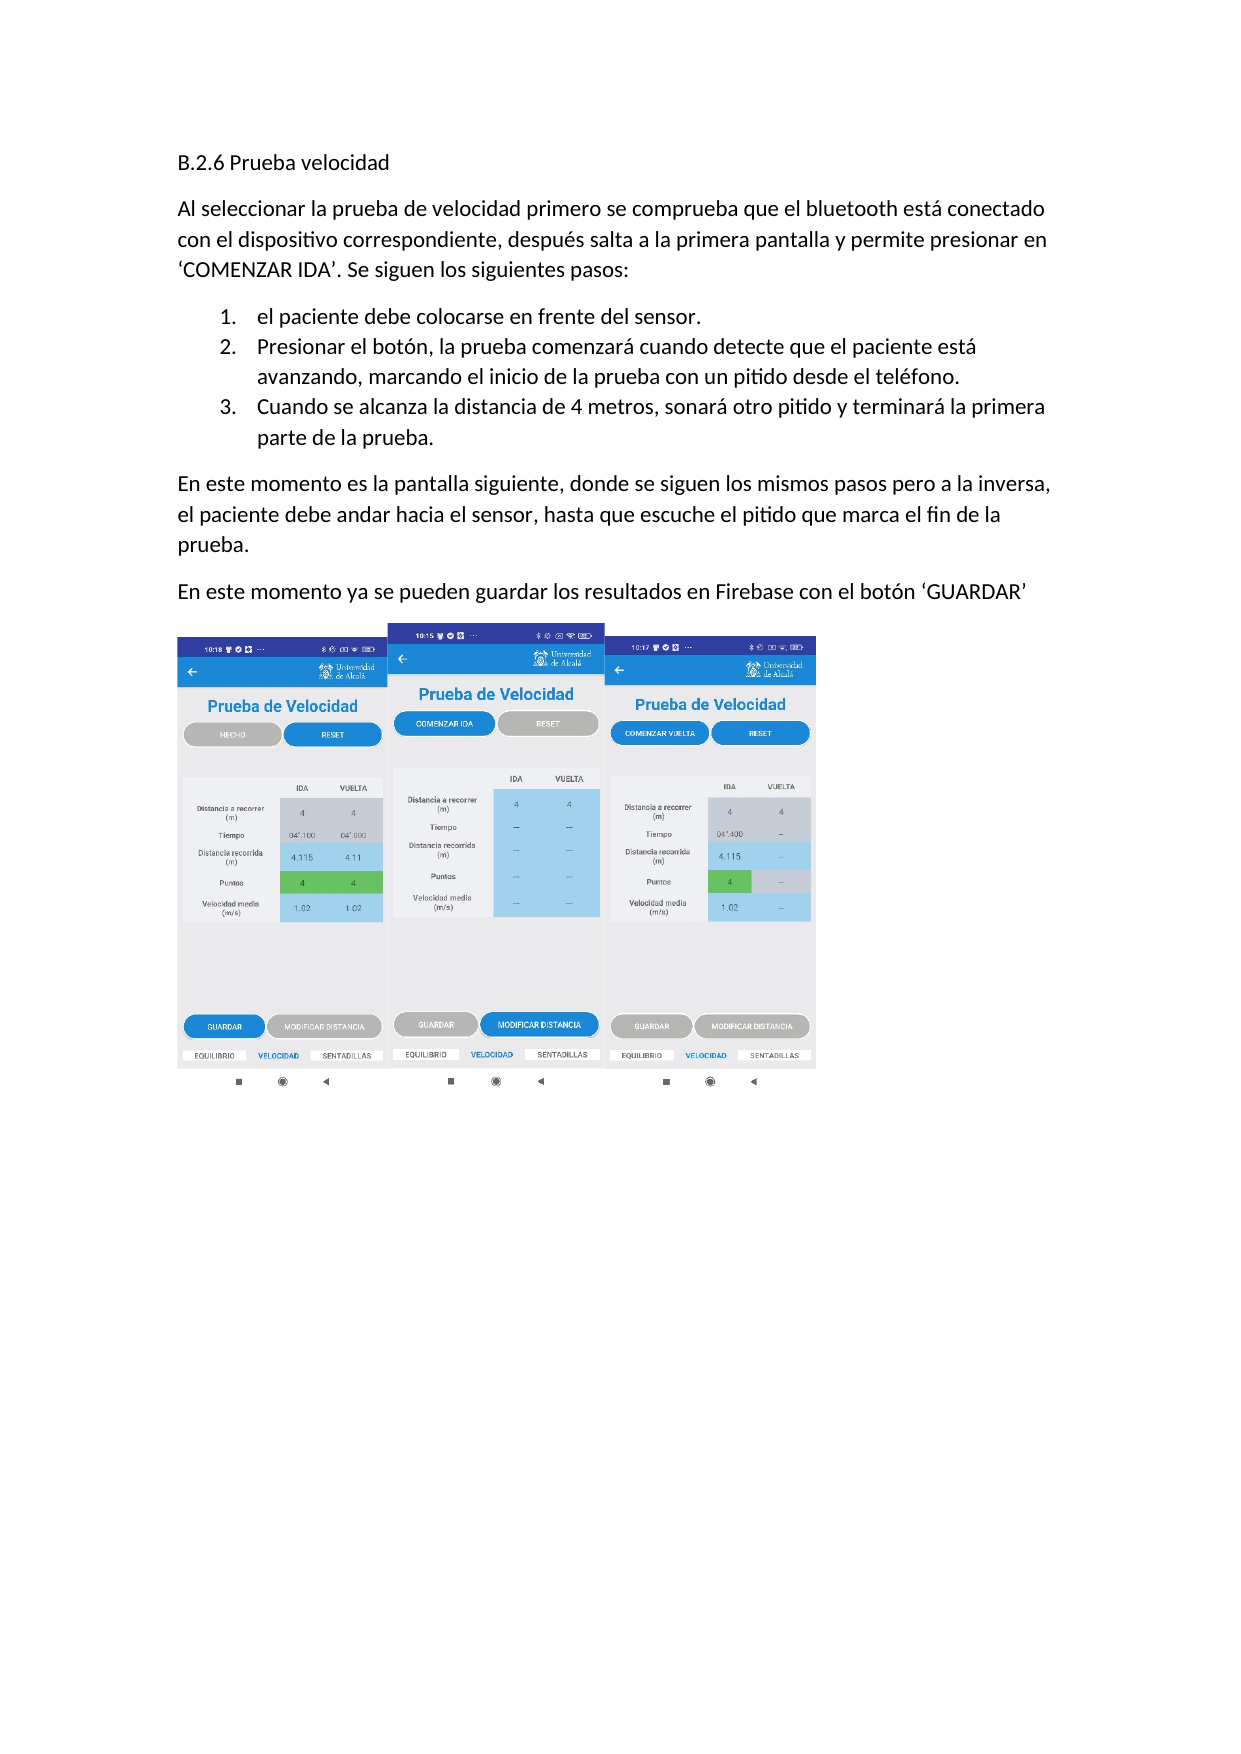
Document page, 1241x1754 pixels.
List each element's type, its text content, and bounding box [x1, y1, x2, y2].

text Al seleccionar la prueba de velocidad primero se comprueba que el bluetooth está conectado con el dispositivo correspondiente, después salta a la primera pantalla y permite presionar en ‘COMENZAR IDA’. Se siguen los siguientes pasos: [177, 194, 1063, 283]
text En este momento es la pantalla siguiente, donde se siguen los mismos pasos pero a la inversa, el paciente debe andar hacia el sensor, hasta que escuche el pitido que marca el fin de la prueba. [177, 469, 1063, 558]
list el paciente debe colocarse en frente del sensor. [219, 302, 1063, 330]
picture [177, 623, 816, 1094]
text B.2.6 Prueba velocidad [177, 148, 1063, 176]
text En este momento ya se pueden guardar los resultados en Firebase con el botón ‘GUARDAR’ [177, 577, 1063, 605]
list Cuando se alcanza la distancia de 4 metros, sonará otro pitido y terminará la primera parte de la prueba. [219, 392, 1063, 451]
list Presionar el botón, la prueba comenzará cuando detecte que el paciente está avanzando, marcando el inicio de la prueba con un pitido desde el teléfono. [219, 332, 1063, 390]
